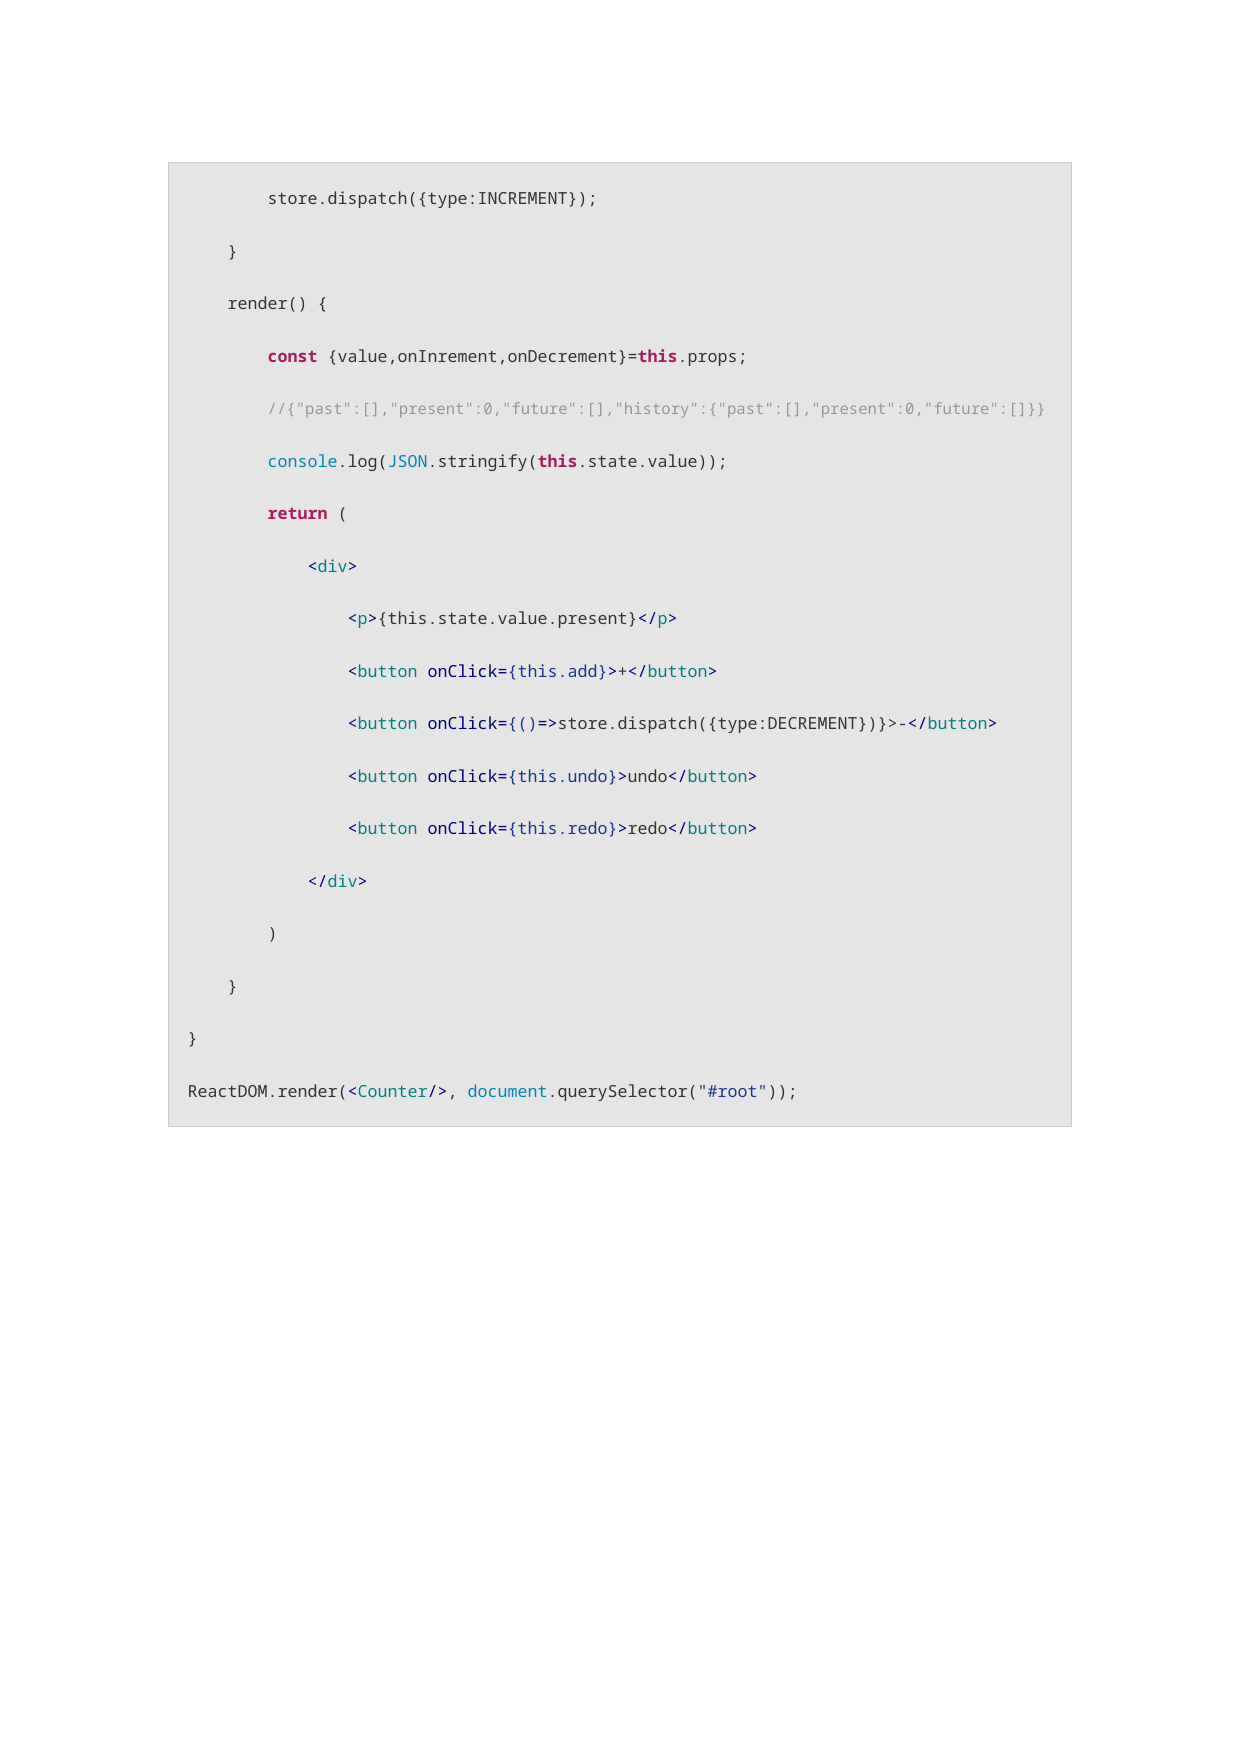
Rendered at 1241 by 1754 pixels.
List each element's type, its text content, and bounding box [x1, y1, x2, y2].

text <button onClick={()=>store.dispatch({type:DECREMENT})}>-</button> [169, 687, 1071, 739]
text <button onClick={this.undo}>undo</button> [169, 739, 1071, 792]
text ReactDOM.render(<Counter/>, document.querySelector("#root")); [169, 1054, 1071, 1126]
text store.dispatch({type:INCREMENT}); [169, 163, 1071, 214]
text const {value,onInrement,onDecrement}=this.props; [169, 319, 1071, 372]
text console.log(JSON.stringify(this.state.value)); [169, 424, 1071, 477]
text render() { [169, 267, 1071, 319]
text } [169, 949, 1071, 1002]
text </div> [169, 844, 1071, 897]
text <div> [169, 529, 1071, 582]
text <button onClick={this.redo}>redo</button> [169, 792, 1071, 844]
text } [169, 214, 1071, 267]
text <p>{this.state.value.present}</p> [169, 582, 1071, 634]
text ) [169, 897, 1071, 949]
text //{"past":[],"present":0,"future":[],"history":{"past":[],"present":0,"future":[]}} [169, 372, 1071, 424]
text <button onClick={this.add}>+</button> [169, 634, 1071, 687]
text } [169, 1002, 1071, 1054]
text return ( [169, 477, 1071, 529]
